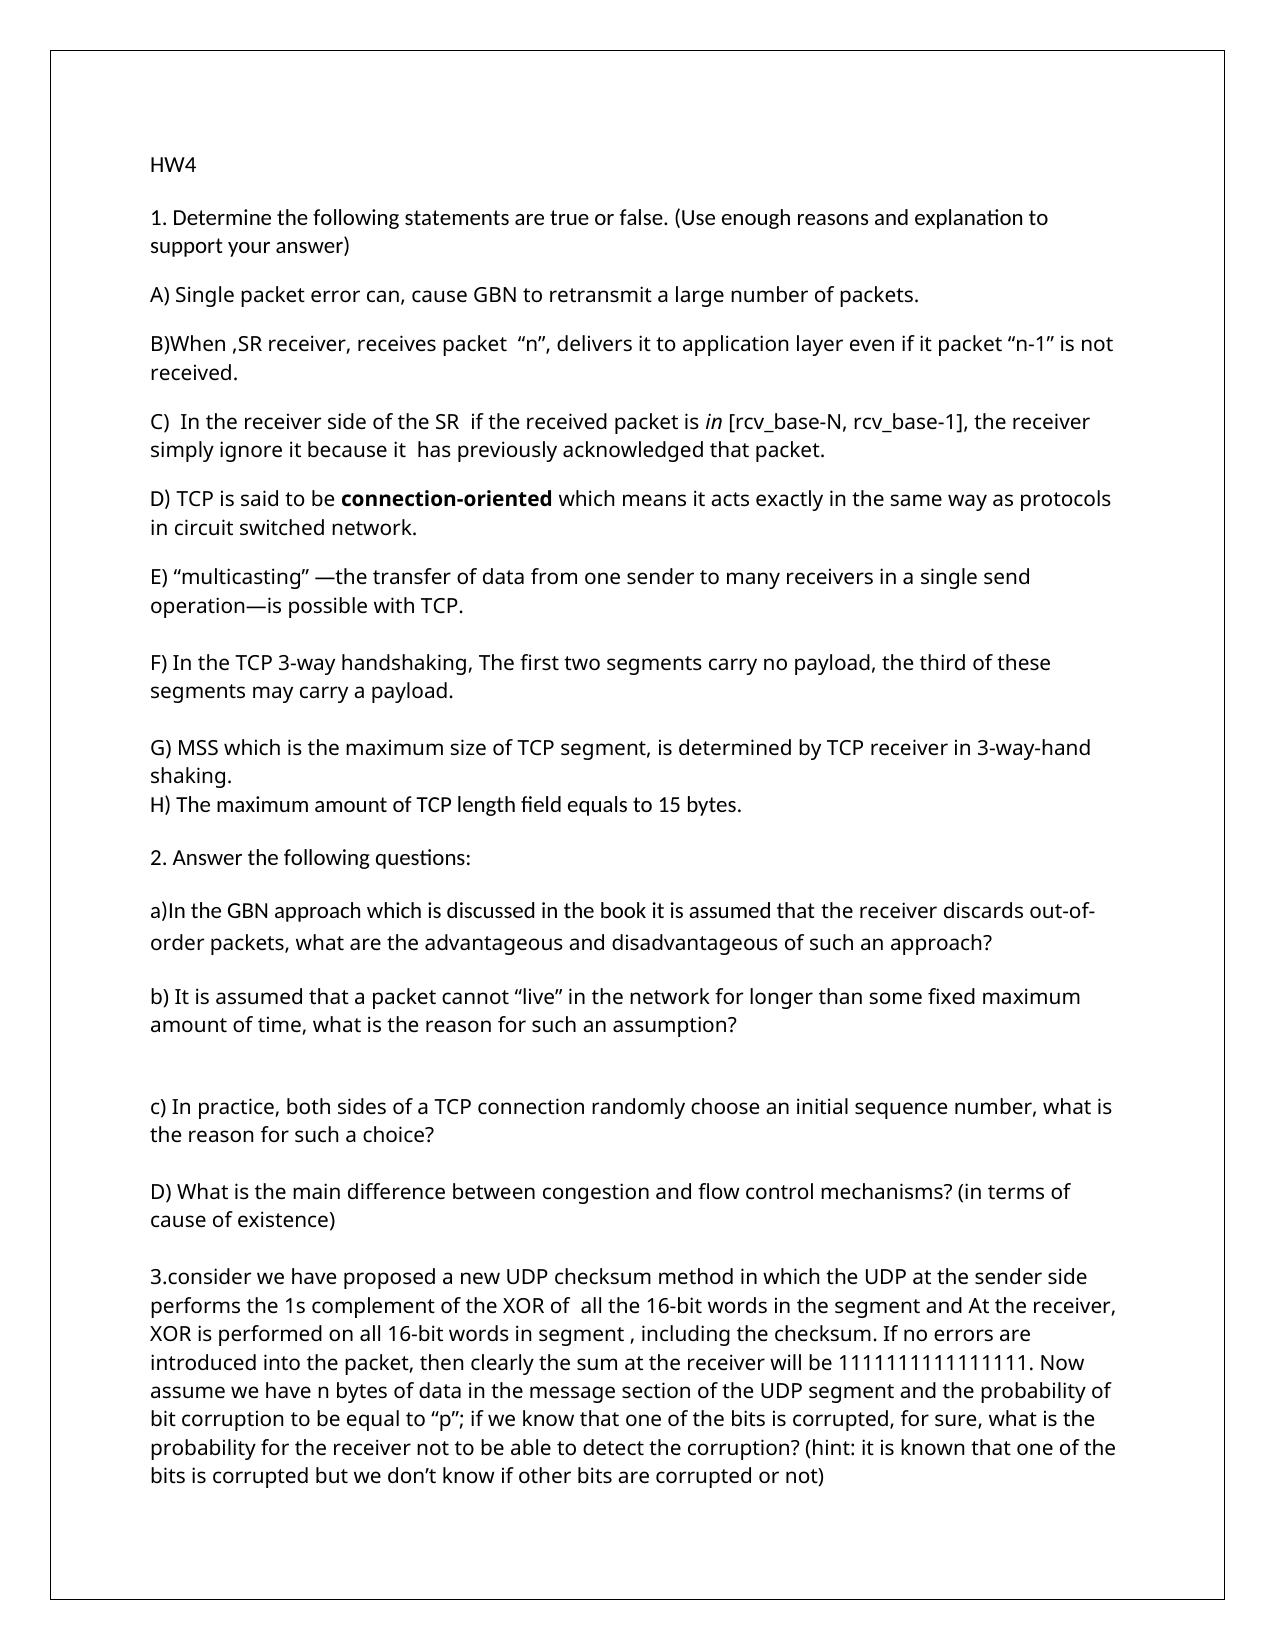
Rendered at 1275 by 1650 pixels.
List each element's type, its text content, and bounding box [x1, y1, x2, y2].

text 3.consider we have proposed a new UDP checksum method in which the UDP at the sender side performs the 1s complement of the XOR of all the 16-bit words in the segment and At the receiver, XOR is performed on all 16-bit words in segment , including the checksum. If no errors are introduced into the packet, then clearly the sum at the receiver will be 1111111111111111. Now assume we have n bytes of data in the message section of the UDP segment and the probability of bit corruption to be equal to “p”; if we know that one of the bits is corrupted, for sure, what is the probability for the receiver not to be able to detect the corruption? (hint: it is known that one of the bits is corrupted but we don’t know if other bits are corrupted or not) [150, 1262, 1125, 1490]
text G) MSS which is the maximum size of TCP segment, is determined by TCP receiver in 3-way-hand shaking. [150, 733, 1125, 790]
text 2. Answer the following questions: [150, 843, 1125, 871]
text b) It is assumed that a packet cannot “live” in the network for longer than some fixed maximum amount of time, what is the reason for such an assumption? [150, 982, 1125, 1039]
text 1. Determine the following statements are true or false. (Use enough reasons and explanation to support your answer) [150, 203, 1125, 259]
text E) “multicasting” —the transfer of data from one sender to many receivers in a single send operation—is possible with TCP. [150, 562, 1125, 619]
text D) TCP is said to be connection-oriented which means it acts exactly in the same way as protocols in circuit switched network. [150, 484, 1125, 541]
text A) Single packet error can, cause GBN to retransmit a large number of packets. [150, 280, 1125, 308]
text D) What is the main difference between congestion and flow control mechanisms? (in terms of cause of existence) [150, 1177, 1125, 1234]
text a)In the GBN approach which is discussed in the book it is assumed that the receiver discards out-of-order packets, what are the advantageous and disadvantageous of such an approach? [150, 896, 1125, 957]
text HW4 [150, 150, 1125, 178]
text C) In the receiver side of the SR if the received packet is in [rcv_base-N, rcv_base-1], the receiver simply ignore it because it has previously acknowledged that packet. [150, 407, 1125, 464]
text B)When ,SR receiver, receives packet “n”, delivers it to application layer even if it packet “n-1” is not received. [150, 329, 1125, 386]
text H) The maximum amount of TCP length field equals to 15 bytes. [150, 790, 1125, 818]
text c) In practice, both sides of a TCP connection randomly choose an initial sequence number, what is the reason for such a choice? [150, 1092, 1125, 1149]
text F) In the TCP 3-way handshaking, The first two segments carry no payload, the third of these segments may carry a payload. [150, 648, 1125, 704]
